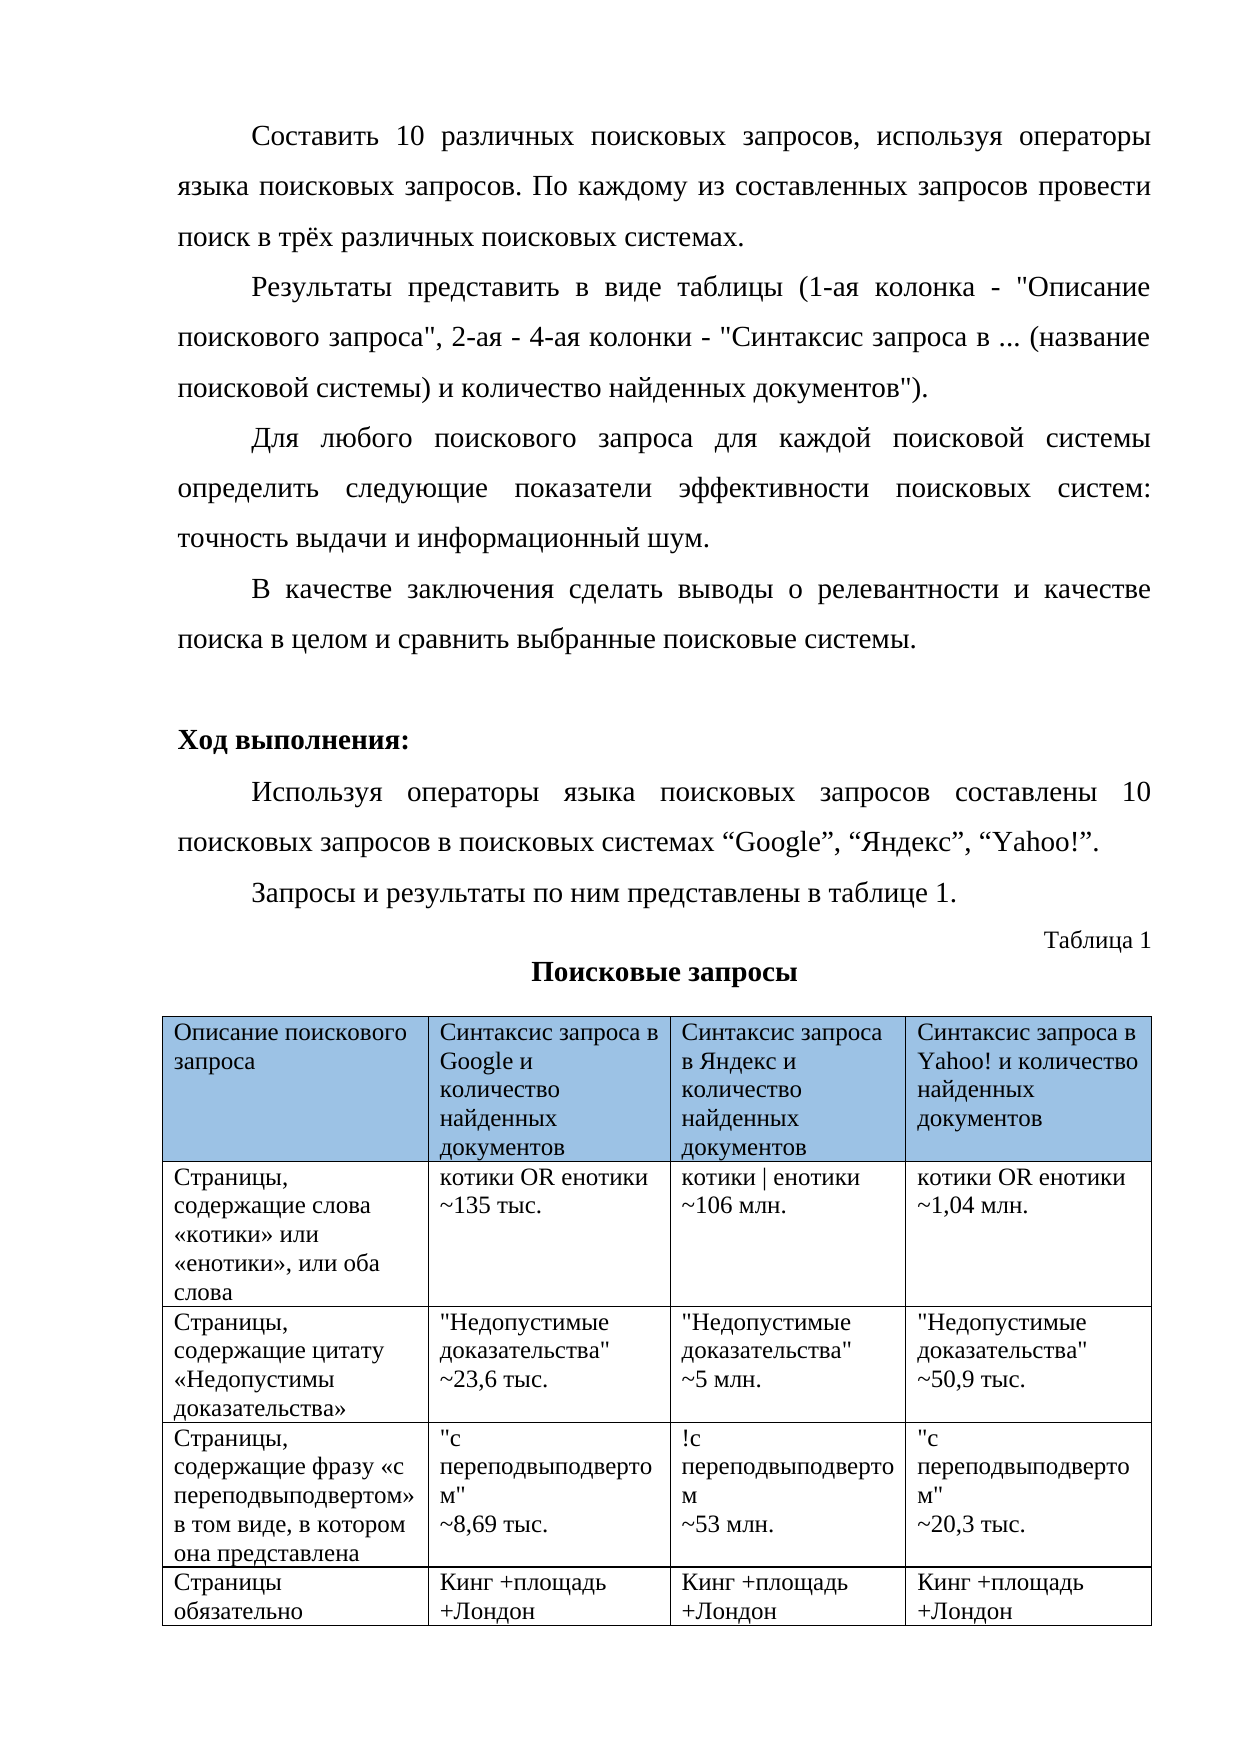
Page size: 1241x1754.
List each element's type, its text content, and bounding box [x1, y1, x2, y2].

table_cell !с переподвыподвертом ~53 млн. [671, 1423, 905, 1566]
text Результаты представить в виде таблицы (1-ая колонка - "Описание поискового запроса", 2-ая - 4-ая колонки - "Синтаксис запроса в ... (название поисковой системы) и количество найденных документов"). [177, 269, 1152, 403]
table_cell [429, 1568, 670, 1625]
table_cell котики OR енотики ~1,04 млн. [906, 1162, 1151, 1306]
text В качестве заключения сделать выводы о релевантности и качестве поиска в целом и сравнить выбранные поисковые системы. [177, 571, 1152, 655]
table_header Синтаксис запроса в Google и количество найденных документов [429, 1017, 670, 1161]
table_cell "Недопустимые доказательства" ~50,9 тыс. [906, 1307, 1151, 1422]
table_header Синтаксис запроса в Яндекс и количество найденных документов [671, 1017, 905, 1161]
table_cell "с переподвыподвертом" ~8,69 тыс. [429, 1423, 670, 1566]
table_cell Страницы, содержащие фразу «с переподвыподвертом» в том виде, в котором она представлена [163, 1423, 428, 1566]
table_header Синтаксис запроса в Yahoo! и количество найденных документов [906, 1017, 1151, 1161]
text Поисковые запросы [177, 954, 1152, 987]
text Таблица 1 [177, 925, 1152, 954]
table_cell "Недопустимые доказательства" ~5 млн. [671, 1307, 905, 1422]
text Составить 10 различных поисковых запросов, используя операторы языка поисковых запросов. По каждому из составленных запросов провести поиск в трёх различных поисковых системах. [177, 118, 1152, 252]
text Запросы и результаты по ним представлены в таблице 1. [177, 875, 1152, 908]
text Используя операторы языка поисковых запросов составлены 10 поисковых запросов в поисковых системах “Google”, “Яндекс”, “Yahoo!”. [177, 774, 1152, 858]
table_cell Страницы, содержащие слова «котики» или «енотики», или оба слова [163, 1162, 428, 1306]
text Для любого поискового запроса для каждой поисковой системы определить следующие показатели эффективности поисковых систем: точность выдачи и информационный шум. [177, 420, 1152, 554]
text Ход выполнения: [177, 722, 1152, 755]
table_cell "Недопустимые доказательства" ~23,6 тыс. [429, 1307, 670, 1422]
table_cell Страницы, содержащие цитату «Недопустимы доказательства» [163, 1307, 428, 1422]
table_cell котики OR енотики ~135 тыс. [429, 1162, 670, 1306]
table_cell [906, 1568, 1151, 1625]
table_header Описание поискового запроса [163, 1017, 428, 1161]
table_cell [163, 1568, 428, 1625]
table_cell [671, 1568, 905, 1625]
table_cell "с переподвыподвертом" ~20,3 тыс. [906, 1423, 1151, 1566]
table_cell котики | енотики ~106 млн. [671, 1162, 905, 1306]
